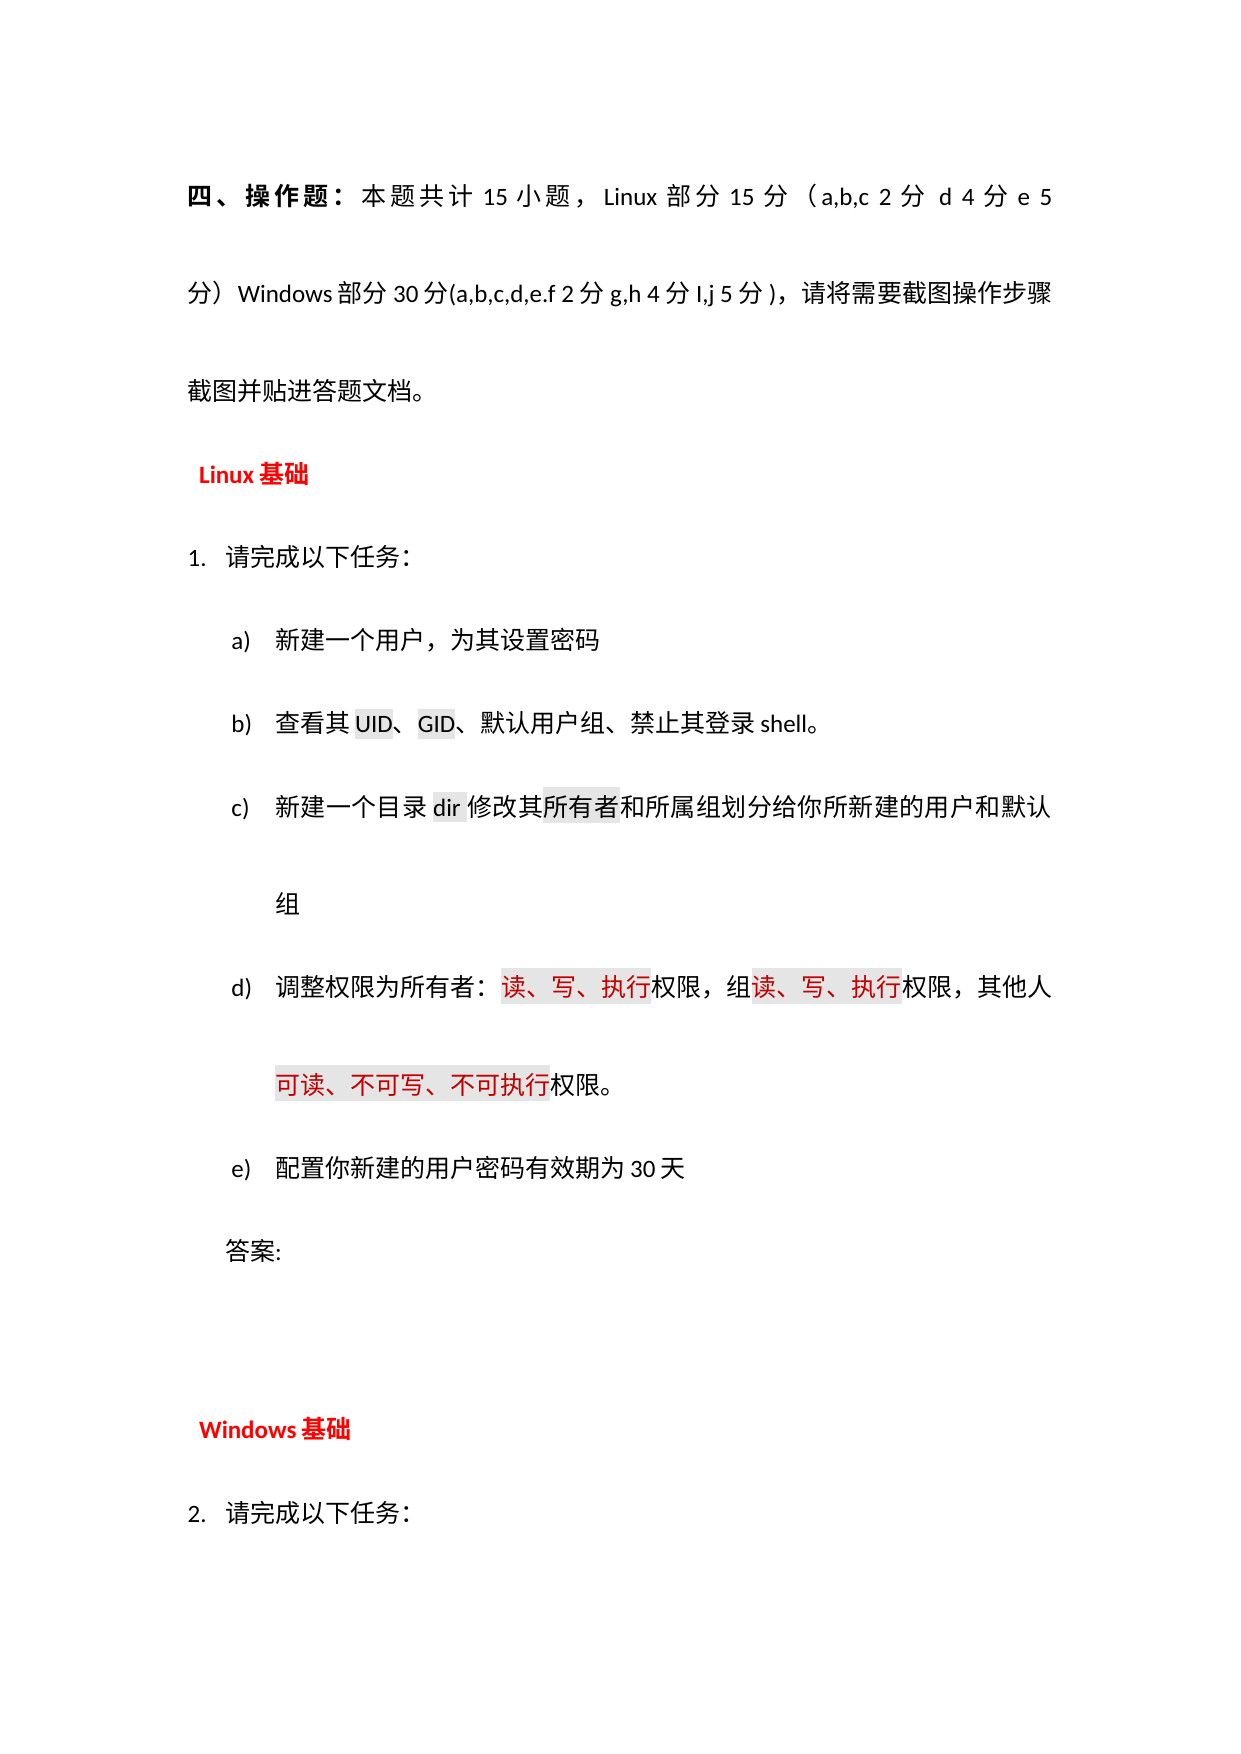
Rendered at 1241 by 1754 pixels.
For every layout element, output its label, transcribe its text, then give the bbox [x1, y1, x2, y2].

list 请完成以下任务： [187, 523, 1053, 588]
list 调整权限为所有者：读、写、执行权限，组读、写、执行权限，其他人可读、不可写、不可执行权限。 [231, 953, 1053, 1116]
text Windows基础 [187, 1396, 1053, 1461]
list 配置你新建的用户密码有效期为30天 [231, 1134, 1053, 1199]
list 请完成以下任务： [187, 1479, 1053, 1544]
text 四、操作题：本题共计15小题，Linux部分15分（a,b,c 2分 d 4分e 5分）Windows部分30分(a,b,c,d,e.f 2分 g,h 4 分I,j 5分 )，请将需要截图操作步骤截图并贴进答题文档。 [187, 162, 1053, 422]
list 新建一个用户，为其设置密码 [231, 606, 1053, 671]
text Linux基础 [187, 440, 1053, 505]
list 查看其UID、GID、默认用户组、禁止其登录shell。 [231, 689, 1053, 754]
text 答案: [225, 1217, 1053, 1282]
list 新建一个目录dir 修改其所有者和所属组划分给你所新建的用户和默认组 [231, 773, 1053, 935]
